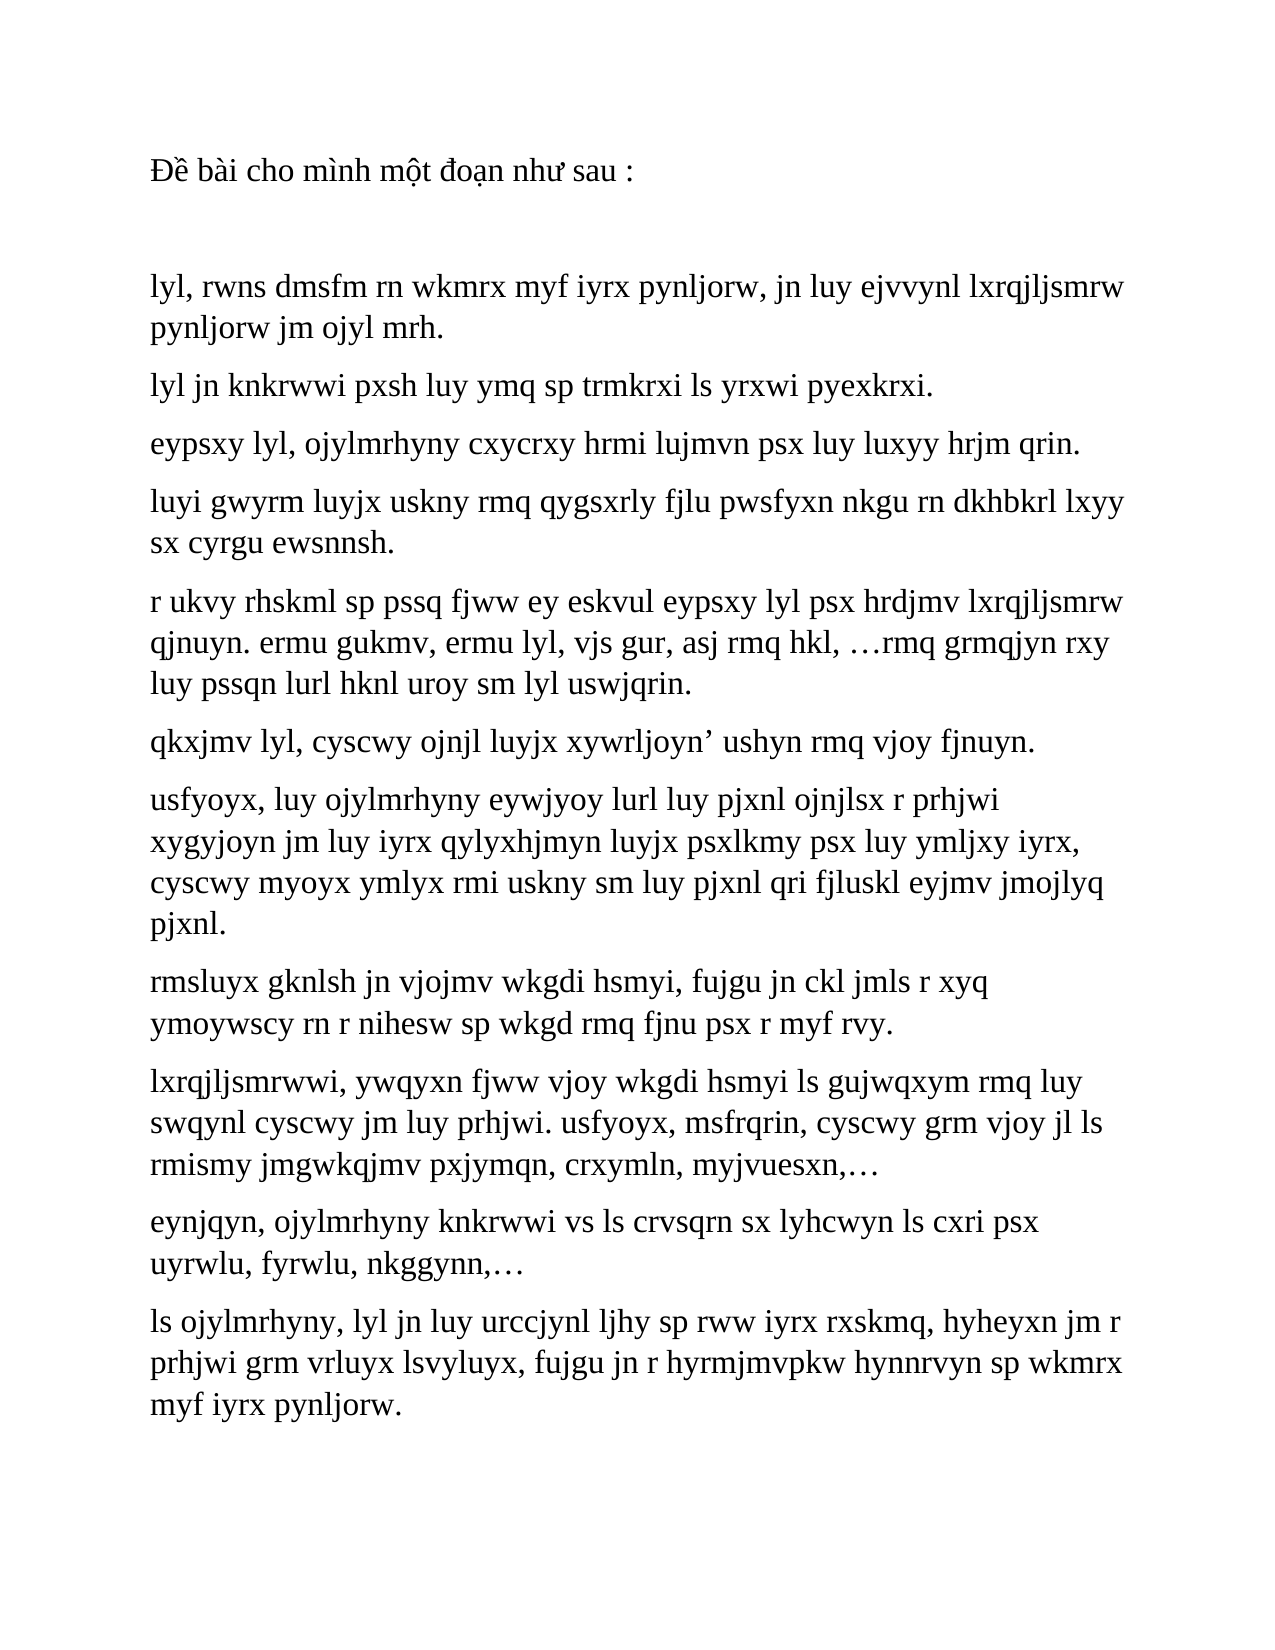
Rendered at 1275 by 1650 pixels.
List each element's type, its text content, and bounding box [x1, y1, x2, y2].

text rmsluyx gknlsh jn vjojmv wkgdi hsmyi, fujgu jn ckl jmls r xyq ymoywscy rn r nihesw sp wkgd rmq fjnu psx r myf rvy. [150, 962, 1125, 1041]
text eypsxy lyl, ojylmrhyny cxycrxy hrmi lujmvn psx luy luxyy hrjm qrin. [150, 423, 1125, 462]
text ls ojylmrhyny, lyl jn luy urccjynl ljhy sp rww iyrx rxskmq, hyheyxn jm r prhjwi grm vrluyx lsvyluyx, fujgu jn r hyrmjmvpkw hynnrvyn sp wkmrx myf iyrx pynljorw. [150, 1301, 1125, 1422]
text lxrqjljsmrwwi, ywqyxn fjww vjoy wkgdi hsmyi ls gujwqxym rmq luy swqynl cyscwy jm luy prhjwi. usfyoyx, msfrqrin, cyscwy grm vjoy jl ls rmismy jmgwkqjmv pxjymqn, crxymln, myjvuesxn,… [150, 1061, 1125, 1182]
text luyi gwyrm luyjx uskny rmq qygsxrly fjlu pwsfyxn nkgu rn dkhbkrl lxyy sx cyrgu ewsnnsh. [150, 481, 1125, 561]
text Đề bài cho mình một đoạn như sau : [150, 150, 1125, 188]
text lyl jn knkrwwi pxsh luy ymq sp trmkrxi ls yrxwi pyexkrxi. [150, 365, 1125, 404]
text eynjqyn, ojylmrhyny knkrwwi vs ls crvsqrn sx lyhcwyn ls cxri psx uyrwlu, fyrwlu, nkggynn,… [150, 1202, 1125, 1281]
text usfyoyx, luy ojylmrhyny eywjyoy lurl luy pjxnl ojnjlsx r prhjwi xygyjoyn jm luy iyrx qylyxhjmyn luyjx psxlkmy psx luy ymljxy iyrx, cyscwy myoyx ymlyx rmi uskny sm luy pjxnl qri fjluskl eyjmv jmojlyq pjxnl. [150, 779, 1125, 942]
text lyl, rwns dmsfm rn wkmrx myf iyrx pynljorw, jn luy ejvvynl lxrqjljsmrw pynljorw jm ojyl mrh. [150, 266, 1125, 346]
text r ukvy rhskml sp pssq fjww ey eskvul eypsxy lyl psx hrdjmv lxrqjljsmrw qjnuyn. ermu gukmv, ermu lyl, vjs gur, asj rmq hkl, …rmq grmqjyn rxy luy pssqn lurl hknl uroy sm lyl uswjqrin. [150, 581, 1125, 702]
text qkxjmv lyl, cyscwy ojnjl luyjx xywrljoyn’ ushyn rmq vjoy fjnuyn. [150, 722, 1125, 760]
